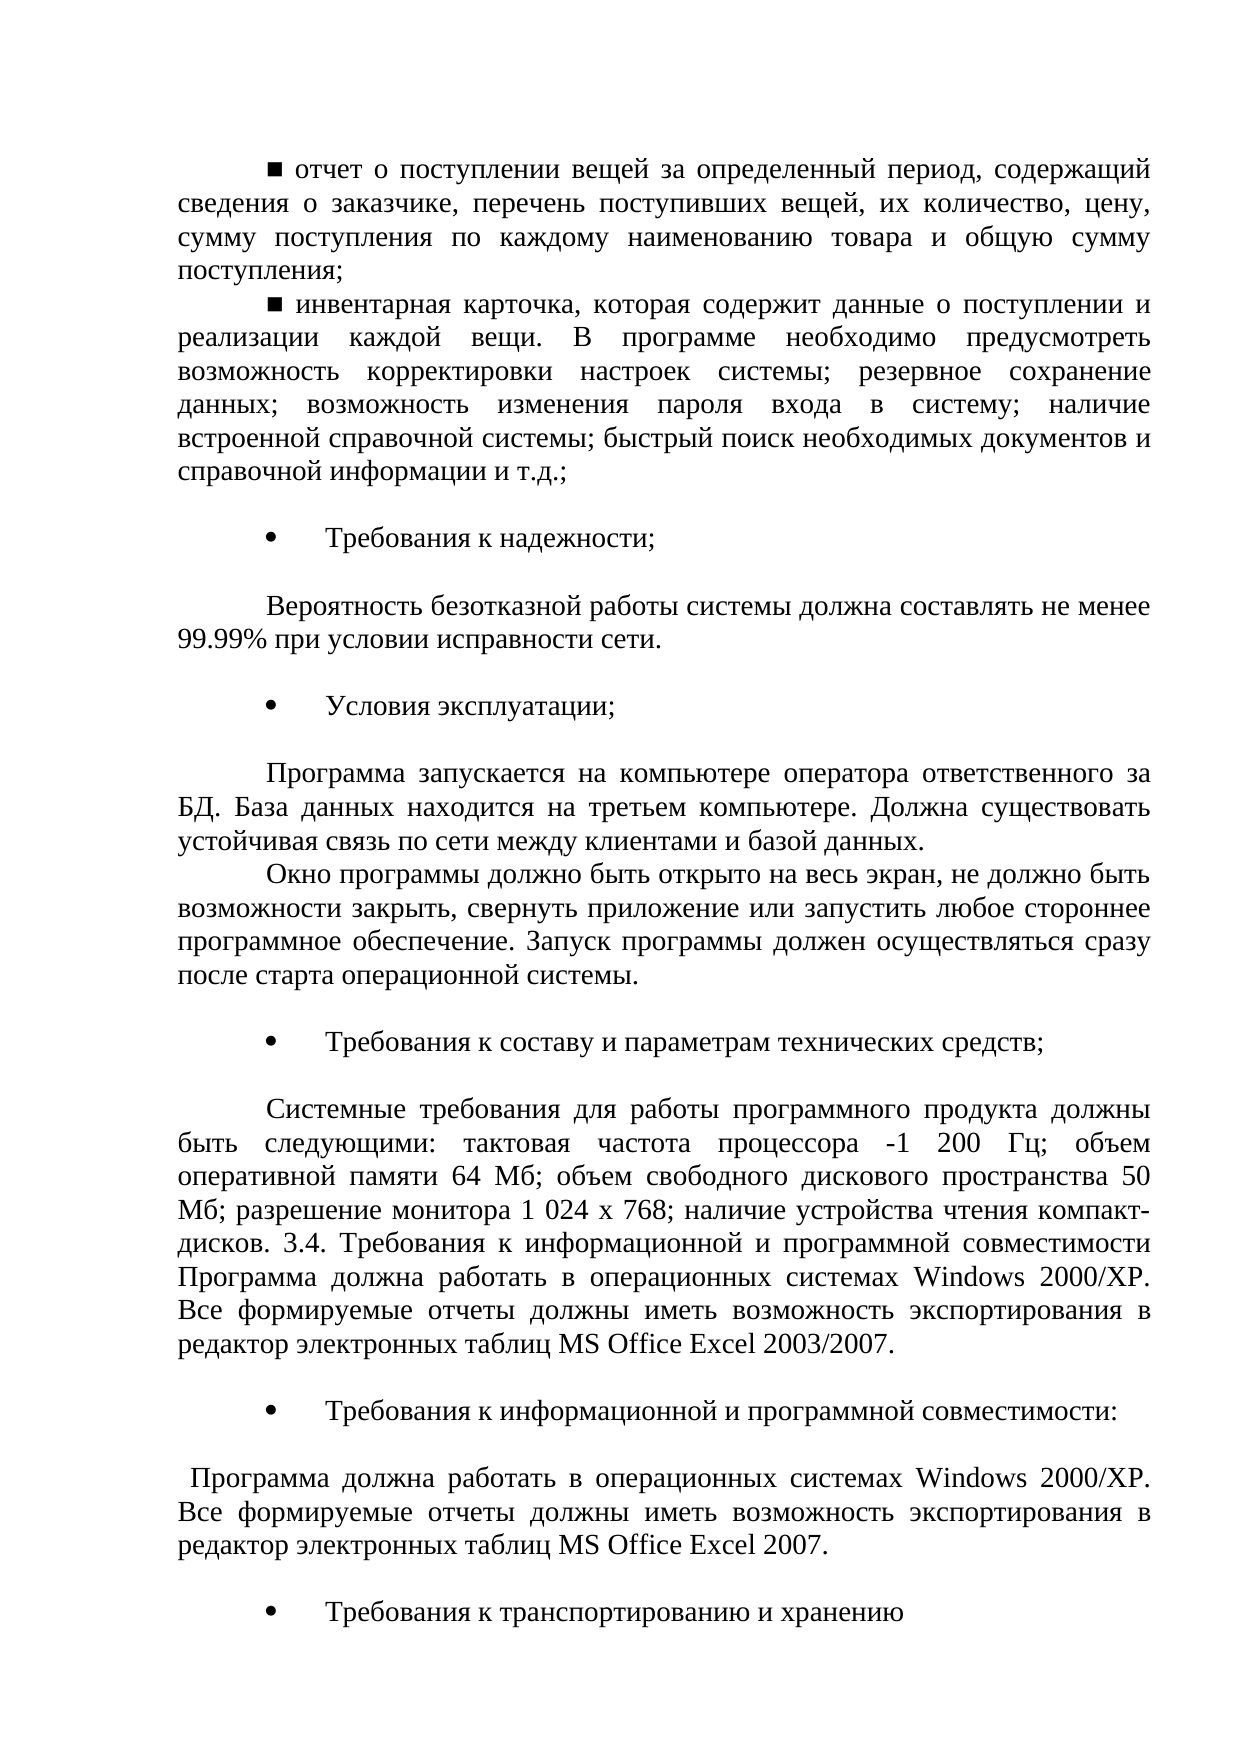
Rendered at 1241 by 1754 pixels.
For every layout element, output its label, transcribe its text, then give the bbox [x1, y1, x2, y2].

list Требования к транспортированию и хранению [177, 1594, 1152, 1628]
text ■ инвентарная карточка, которая содержит данные о поступлении и реализации каждой вещи. В программе необходимо предусмотреть возможность корректировки настроек системы; резервное сохранение данных; возможность изменения пароля входа в систему; наличие встроенной справочной системы; быстрый поиск необходимых документов и справочной информации и т.д.; [177, 286, 1152, 487]
text Системные требования для работы программного продукта должны быть следующими: тактовая частота процессора -1 200 Гц; объем оперативной памяти 64 Мб; объем свободного дискового пространства 50 Мб; разрешение монитора 1 024 х 768; наличие устройства чтения компакт-дисков. 3.4. Требования к информационной и программной совместимости Программа должна работать в операционных системах Windows 2000/ХР. Все формируемые отчеты должны иметь возможность экспортирования в редактор электронных таблиц MS Office Excel 2003/2007. [177, 1091, 1152, 1359]
list Требования к составу и параметрам технических средств; [177, 1024, 1152, 1058]
list Требования к информационной и программной совместимости: [177, 1393, 1152, 1427]
text ■ отчет о поступлении вещей за определенный период, содержащий сведения о заказчике, перечень поступивших вещей, их количество, цену, сумму поступления по каждому наименованию товара и общую сумму поступления; [177, 152, 1152, 286]
text Программа должна работать в операционных системах Windows 2000/ХР. Все формируемые отчеты должны иметь возможность экспортирования в редактор электронных таблиц MS Office Excel 2007. [177, 1460, 1152, 1561]
list Условия эксплуатации; [177, 688, 1152, 722]
text Программа запускается на компьютере оператора ответственного за БД. База данных находится на третьем компьютере. Должна существовать устойчивая связь по сети между клиентами и базой данных. [177, 756, 1152, 856]
text Окно программы должно быть открыто на весь экран, не должно быть возможности закрыть, свернуть приложение или запустить любое стороннее программное обеспечение. Запуск программы должен осуществляться сразу после старта операционной системы. [177, 856, 1152, 990]
list Требования к надежности; [177, 521, 1152, 554]
text Вероятность безотказной работы системы должна составлять не менее 99.99% при условии исправности сети. [177, 588, 1152, 655]
